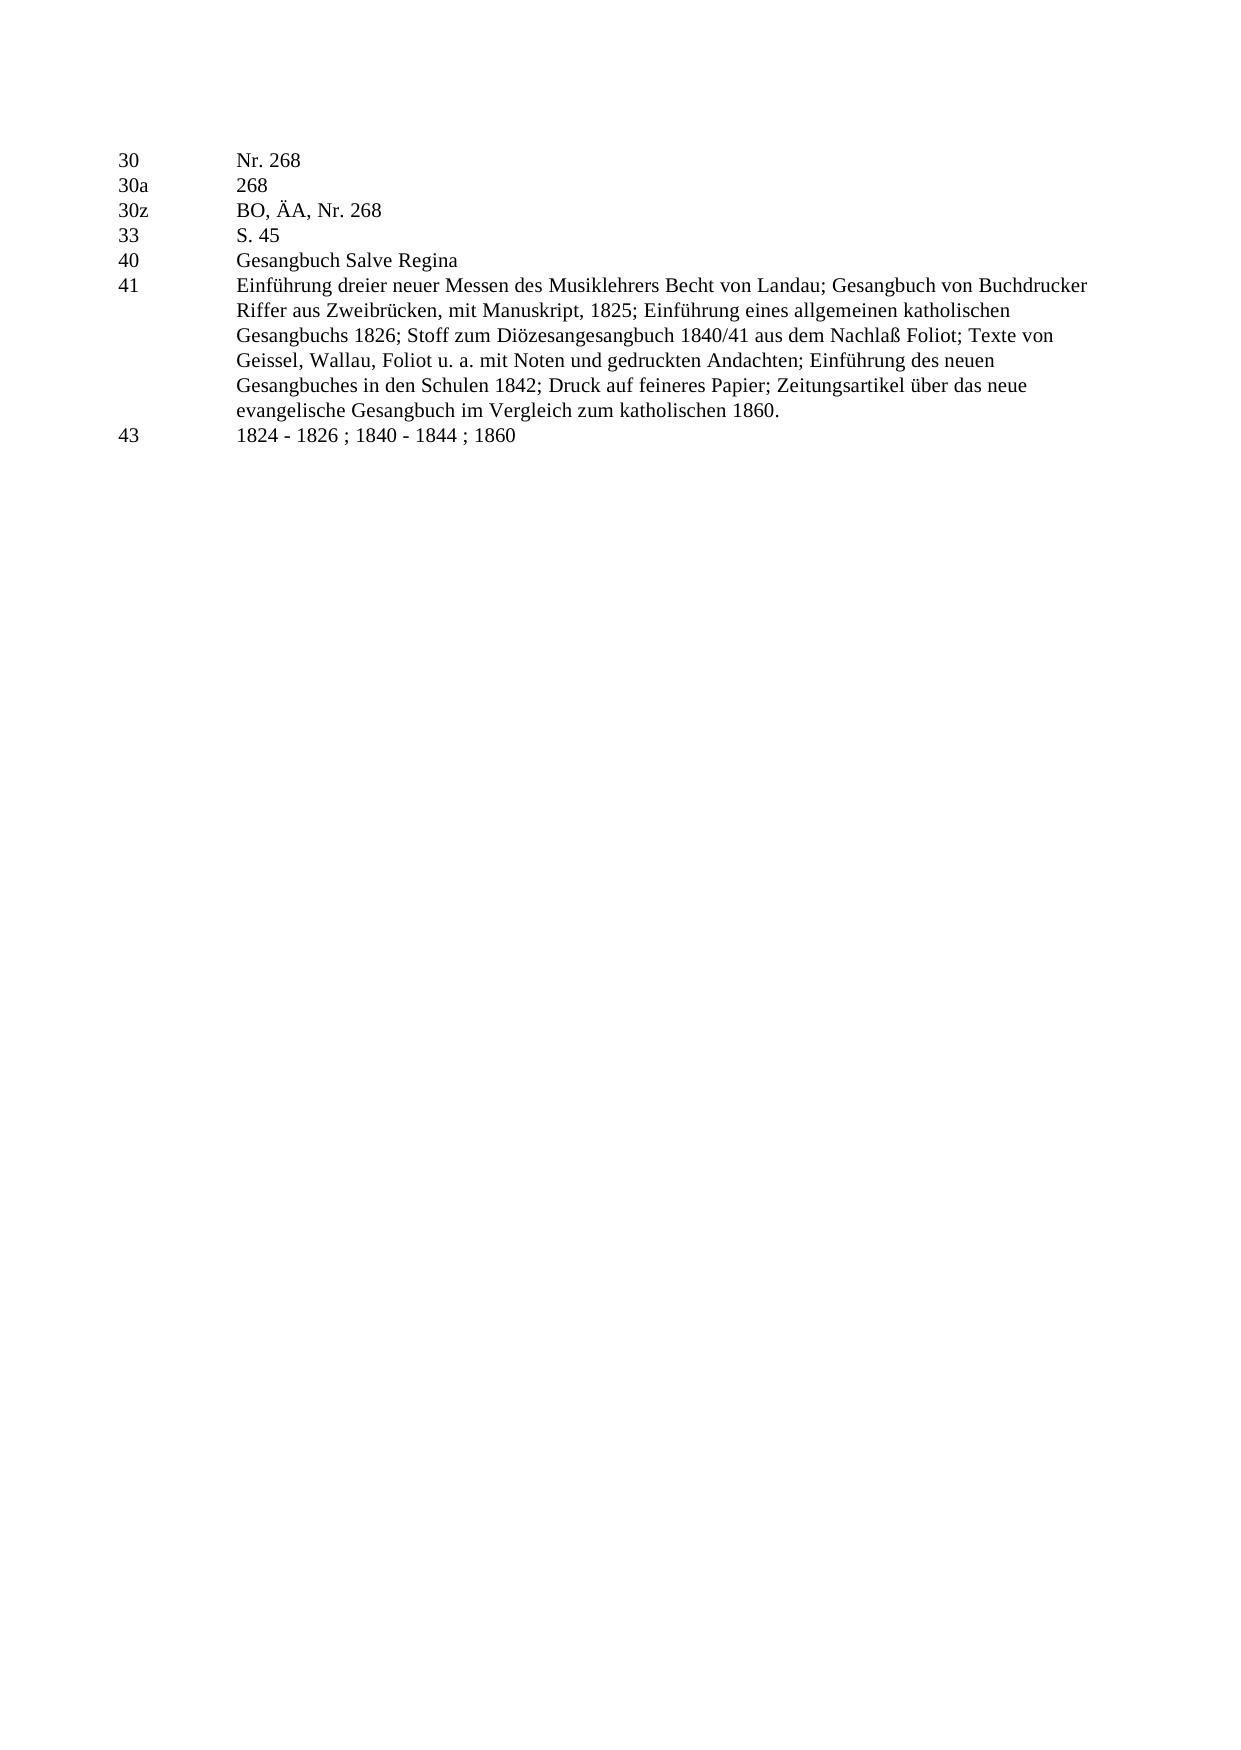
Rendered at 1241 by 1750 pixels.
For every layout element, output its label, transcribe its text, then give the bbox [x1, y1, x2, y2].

text 30z BO, ÄA, Nr. 268 [118, 198, 1092, 223]
text 30 Nr. 268 [118, 148, 1092, 173]
text 41 Einführung dreier neuer Messen des p[5{s[Musiklehrer]s}s 1{Becht} 6{von o[Landau]o}]p; s[Gesangbuch von p[5{s[Buchdrucker]s} 1{Riffer} 6{aus o[Zweibrücken]o}]p]s, mit Manuskript, 1825; s[2{Einführung eines allgemeinen katholischen} 1{Gesangbuch}]ss 1826; Stoff zum s[Diözesangesangbuch]s 1840/41 aus dem Nachlaß p[Foliot]p; Texte von p[Geissel]p, p[Wallau]p, Foliot u. a. mit Noten und gedruckten Andachten; Einführung des neuen Gesangbuches in den Schulen 1842; s[Druck auf feineres Papier]s; Zeitungsartikel über s[2{das neue evangelische} 1{Gesangbuch} 3{im Vergleich zum katholischen}]s 1860. [118, 273, 1092, 423]
text 30a 268 [118, 173, 1092, 198]
text 33 S. 45 [118, 223, 1092, 248]
text 40 s[Gesangbuch Salve Regina]s [118, 248, 1092, 273]
text 43 1824 - 1826 ; 1840 - 1844 ; 1860 [118, 423, 1092, 448]
